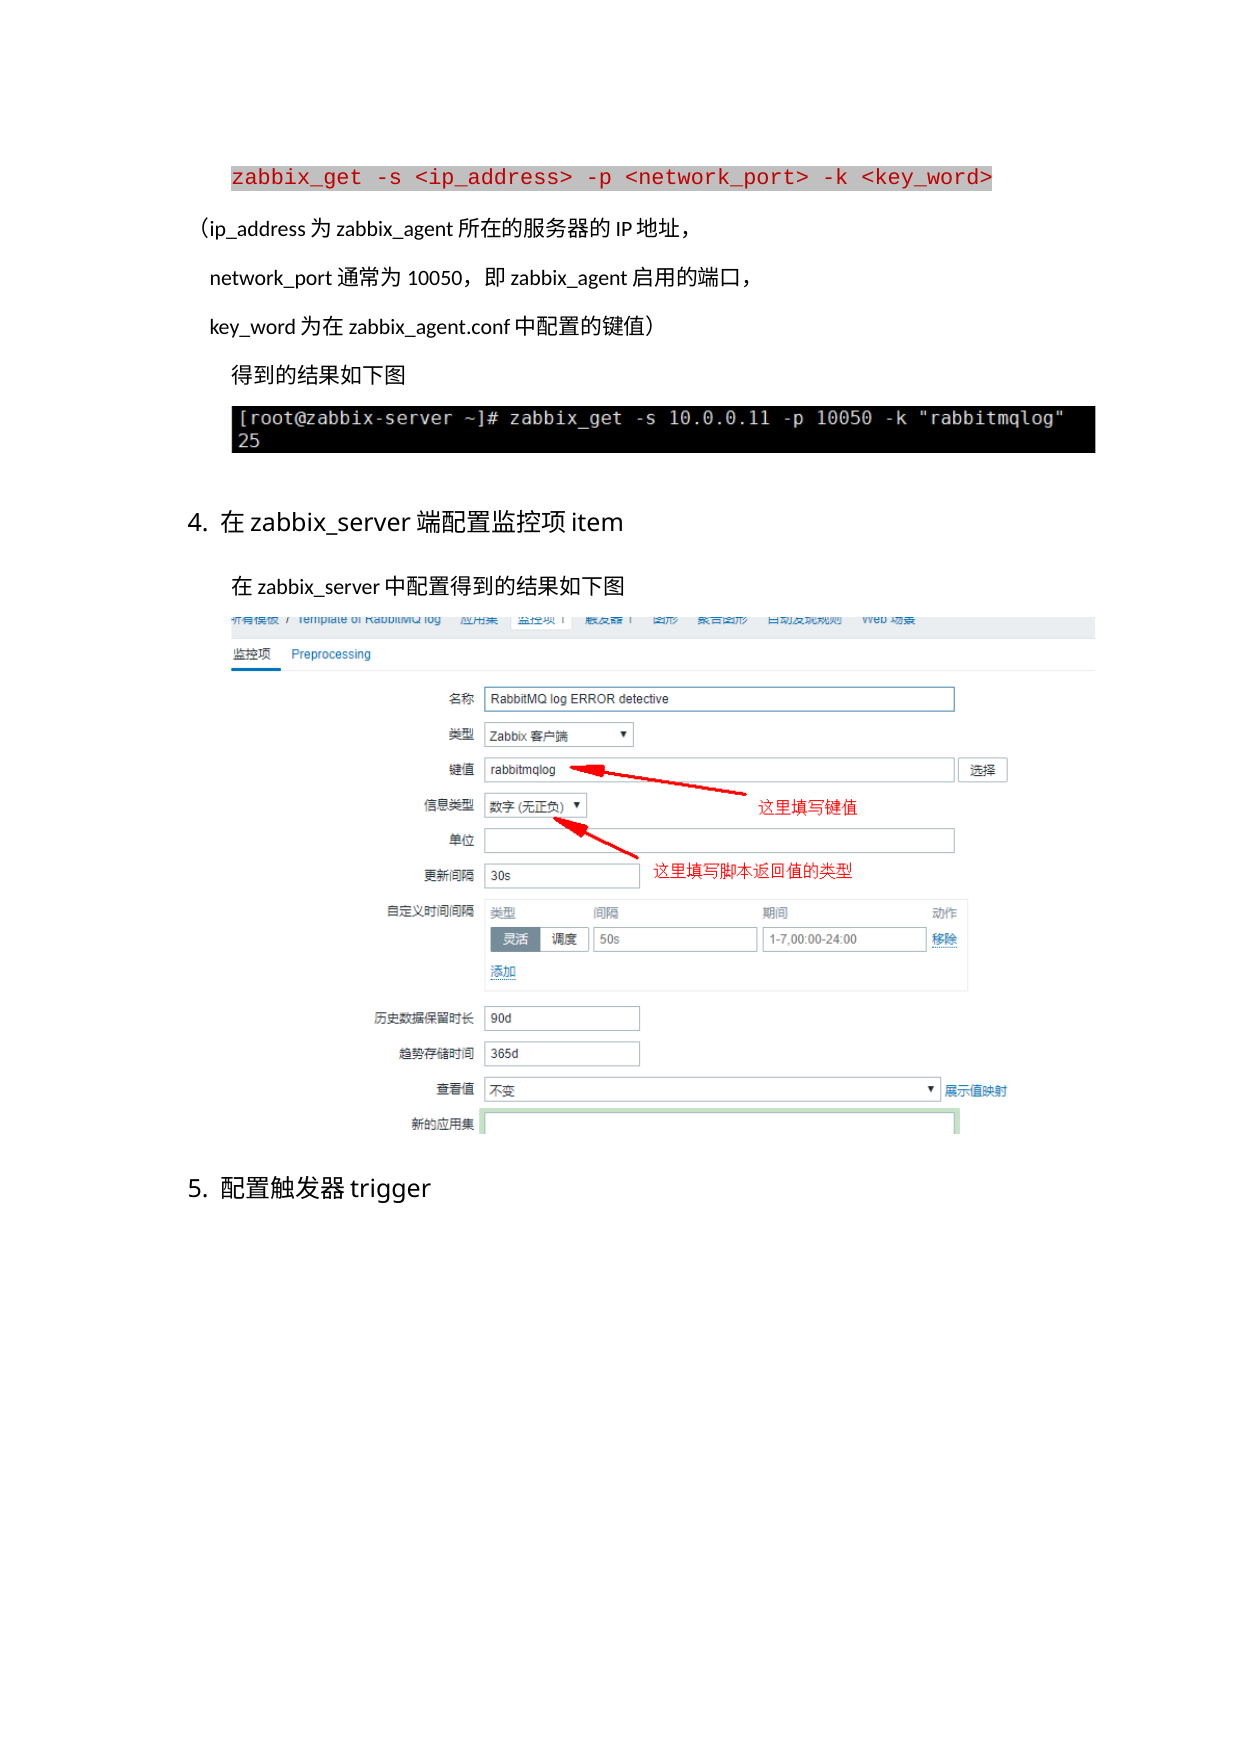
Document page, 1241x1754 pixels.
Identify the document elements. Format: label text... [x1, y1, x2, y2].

list network_port通常为10050，即zabbix_agent启用的端口， [187, 260, 1053, 292]
list key_word为在zabbix_agent.conf中配置的键值） [187, 308, 1053, 341]
list 在zabbix_server端配置监控项item [187, 488, 1053, 553]
picture [231, 617, 1096, 1134]
picture [231, 406, 1096, 453]
list 得到的结果如下图 [187, 357, 1053, 390]
list （ip_address为zabbix_agent所在的服务器的IP地址， [187, 211, 1053, 243]
list 配置触发器trigger [187, 1154, 1053, 1219]
list zabbix_get -s <ip_address> -p <network_port> -k <key_word> [187, 162, 1053, 194]
list 在zabbix_server中配置得到的结果如下图 [187, 569, 1053, 601]
